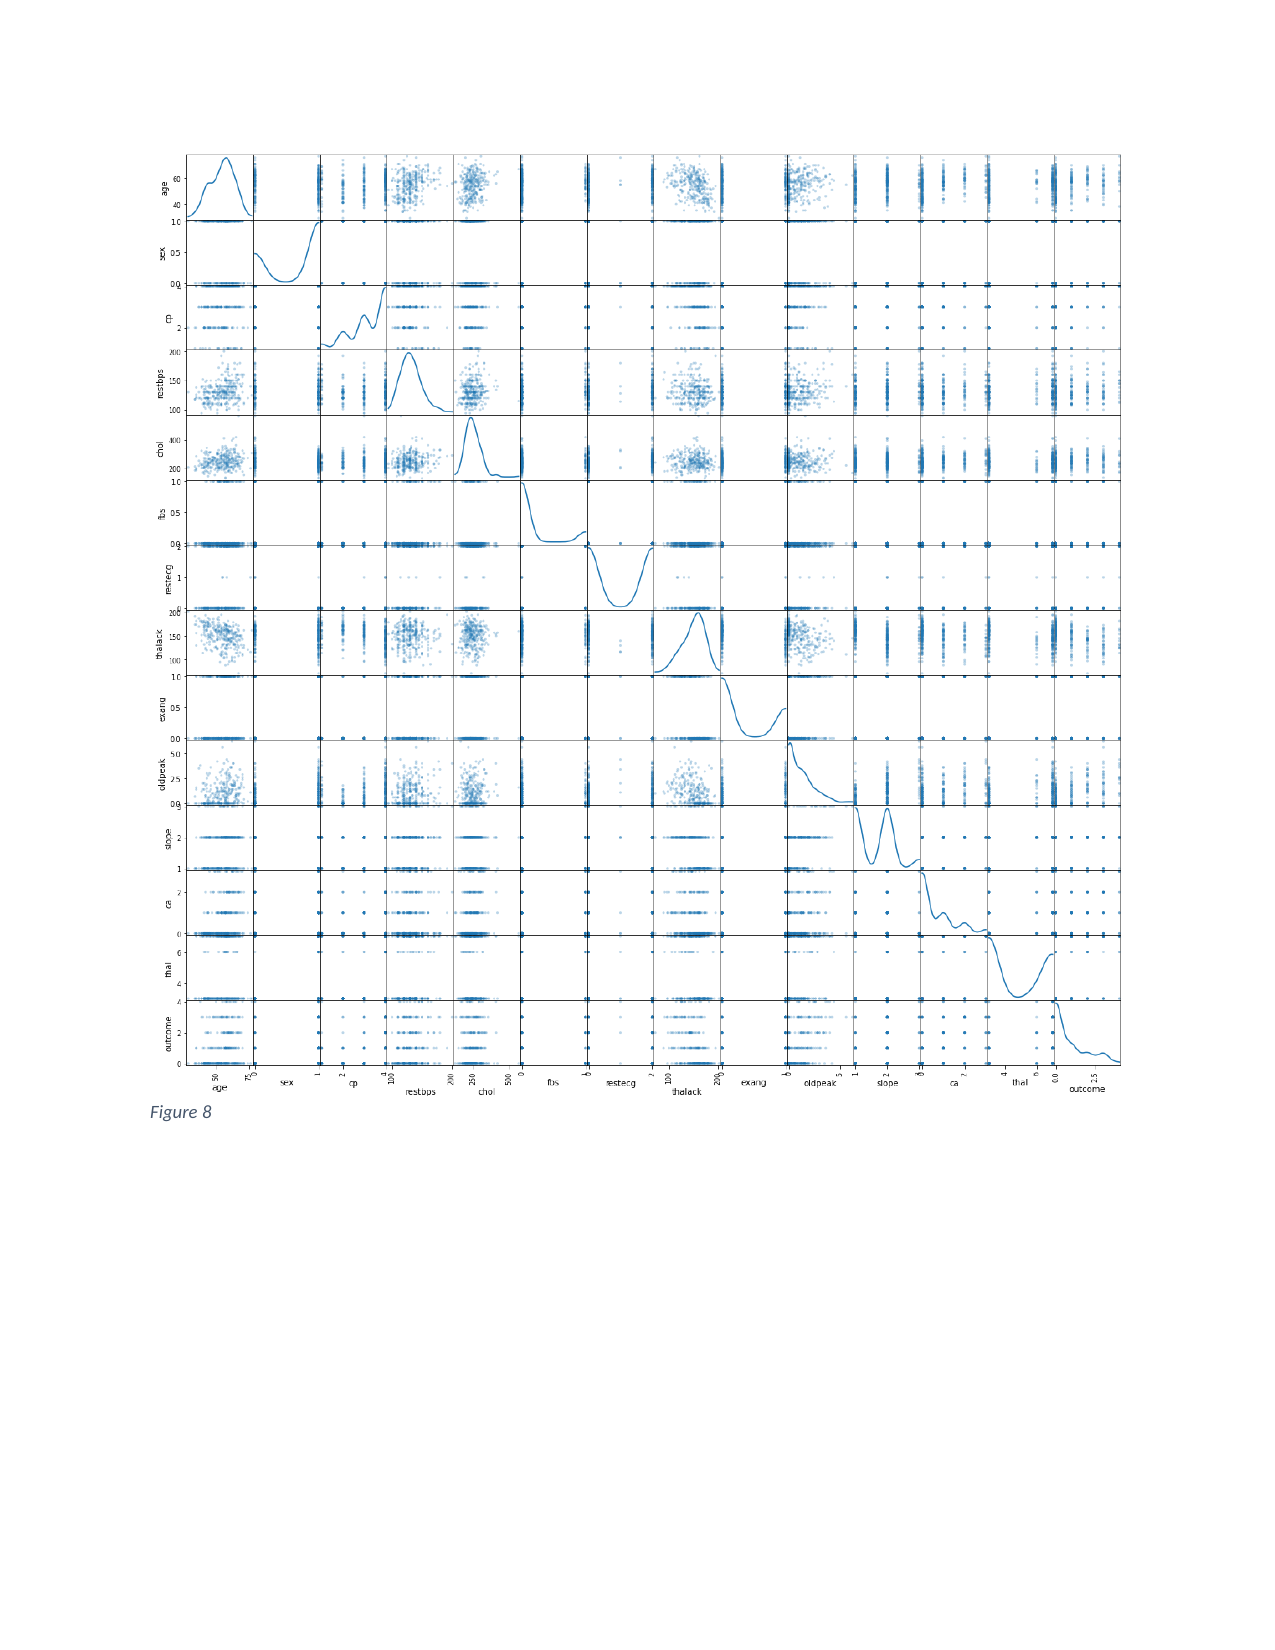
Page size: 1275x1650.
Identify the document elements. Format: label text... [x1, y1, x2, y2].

picture [150, 150, 1125, 1101]
